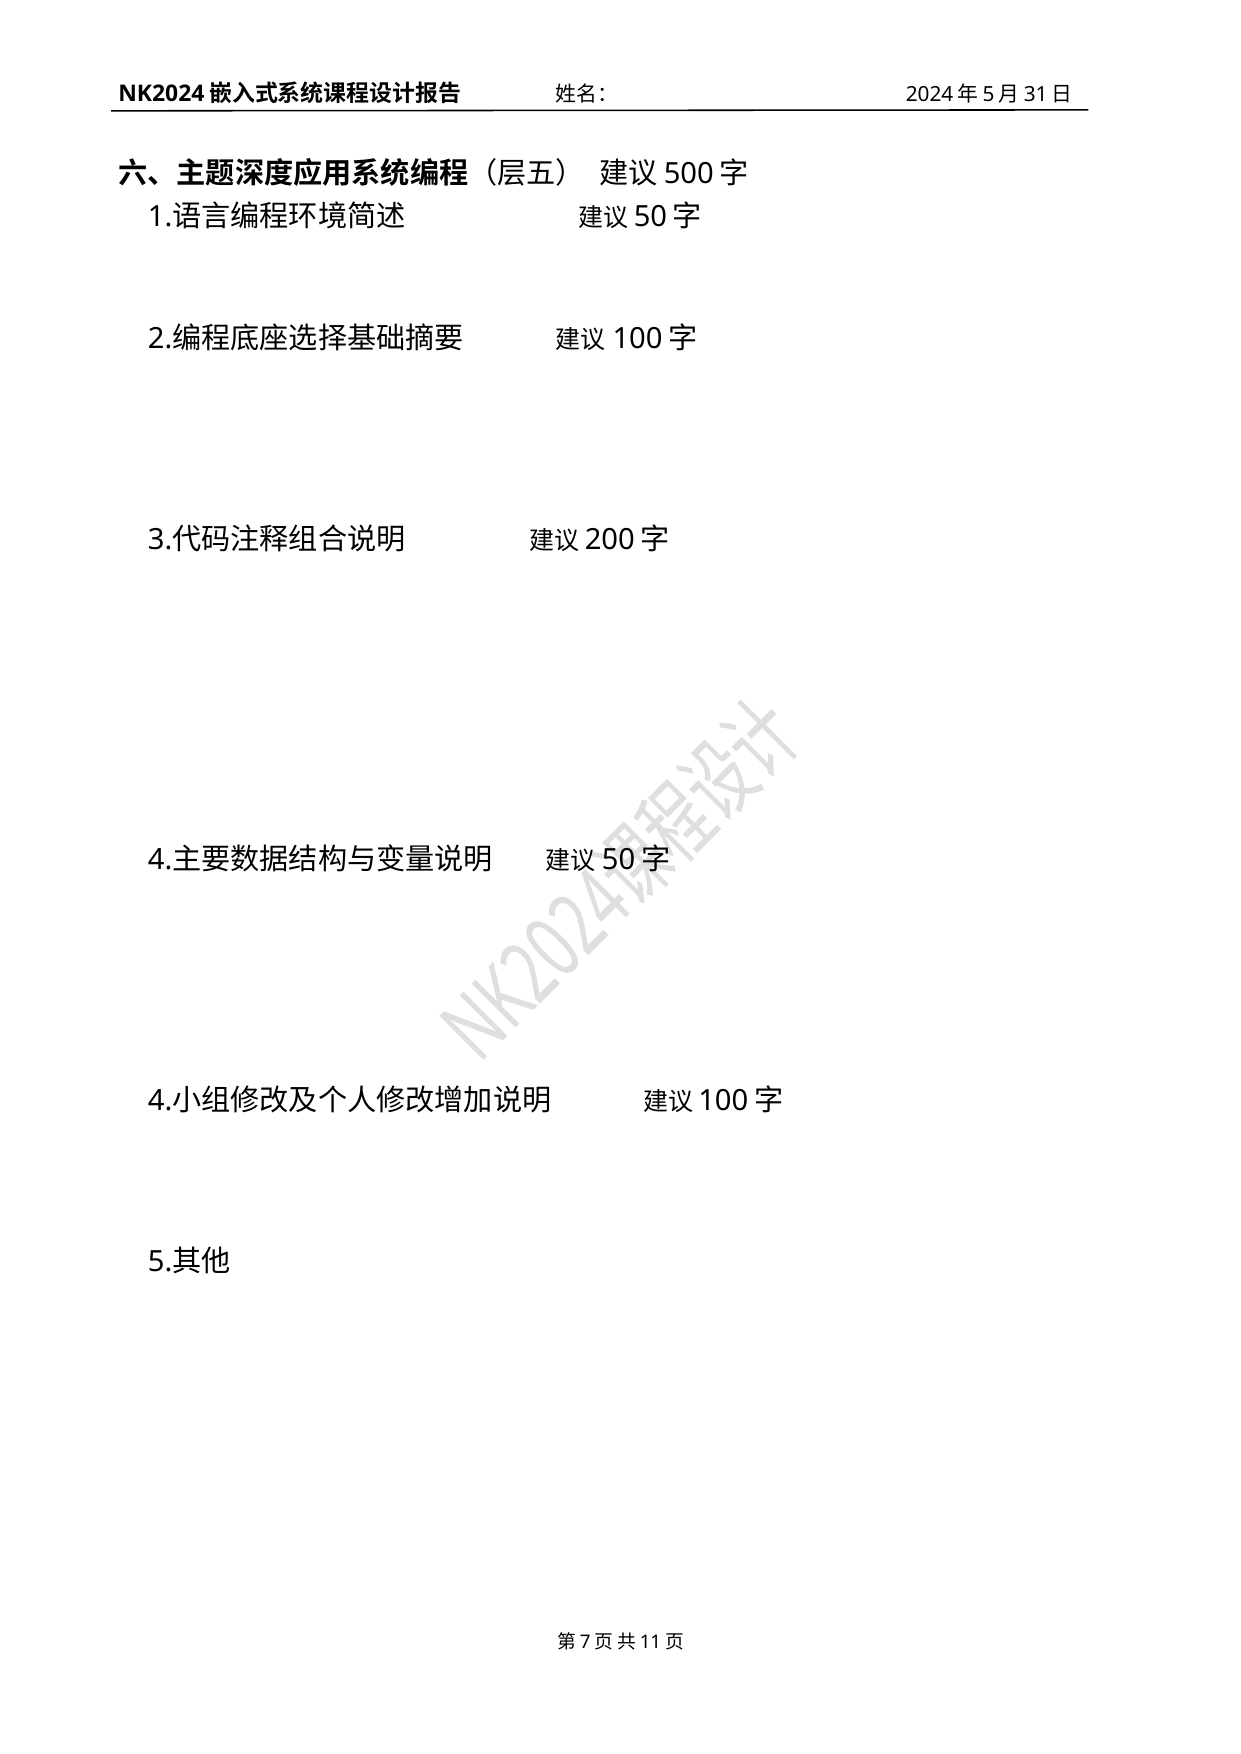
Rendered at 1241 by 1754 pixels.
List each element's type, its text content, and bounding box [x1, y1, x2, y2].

text 1.语言编程环境简述 建议50字 [118, 192, 1122, 235]
text 4.主要数据结构与变量说明 建议 50字 [118, 836, 1122, 878]
text 六、主题深度应用系统编程（层五） 建议500字 [118, 150, 1122, 192]
text 2.编程底座选择基础摘要 建议 100字 [118, 314, 1122, 357]
text 3.代码注释组合说明 建议200字 [118, 515, 1122, 558]
text 5.其他 [118, 1238, 1122, 1280]
text 4.小组修改及个人修改增加说明 建议100字 [118, 1076, 1122, 1119]
